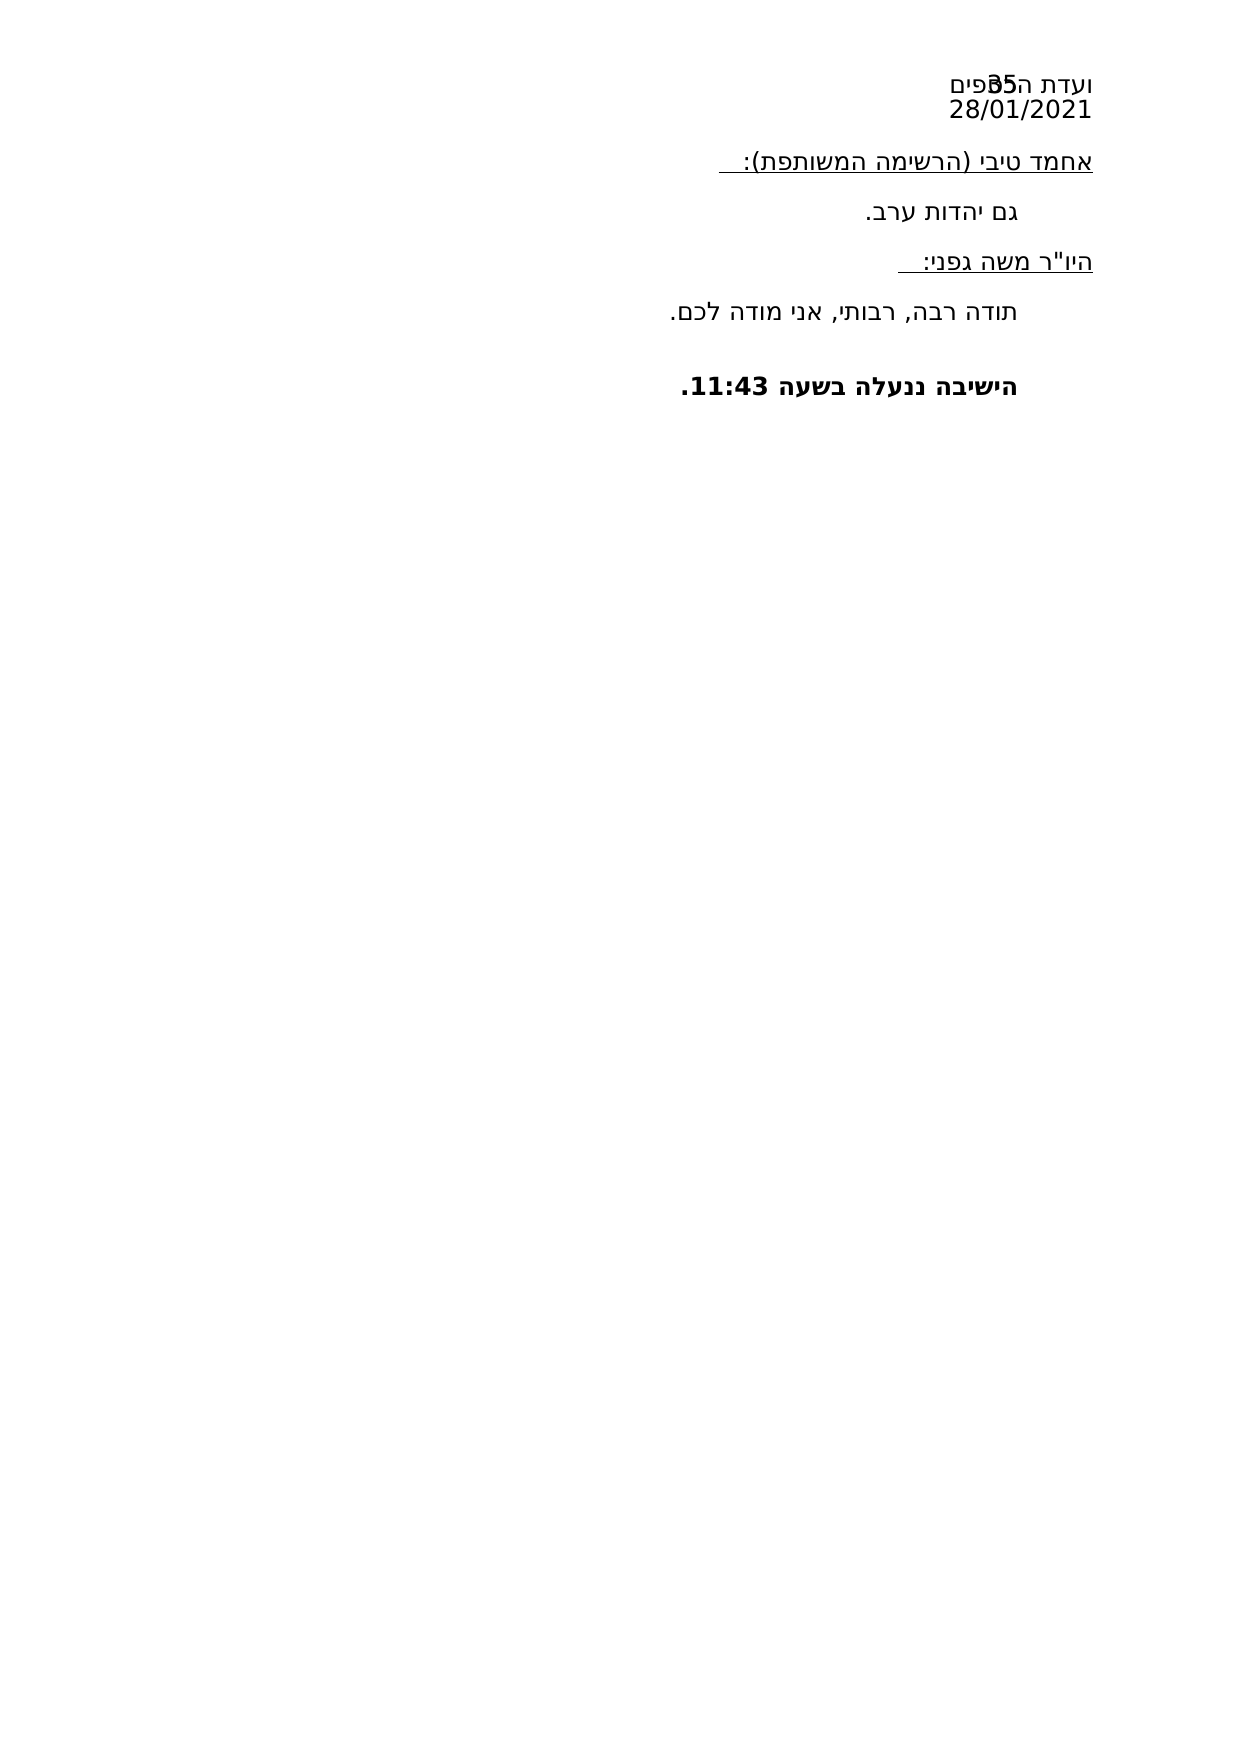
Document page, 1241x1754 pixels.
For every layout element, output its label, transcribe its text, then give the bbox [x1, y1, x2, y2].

text << דובר >> אחמד טיבי (הרשימה המשותפת): << דובר >> [147, 150, 1093, 175]
text << סיום >> הישיבה ננעלה בשעה 11:43. << סיום >> [147, 375, 1093, 400]
text << יור >> היו"ר משה גפני: << יור >> [147, 250, 1093, 275]
text גם יהדות ערב. [147, 200, 1093, 225]
text תודה רבה, רבותי, אני מודה לכם. [147, 300, 1093, 325]
